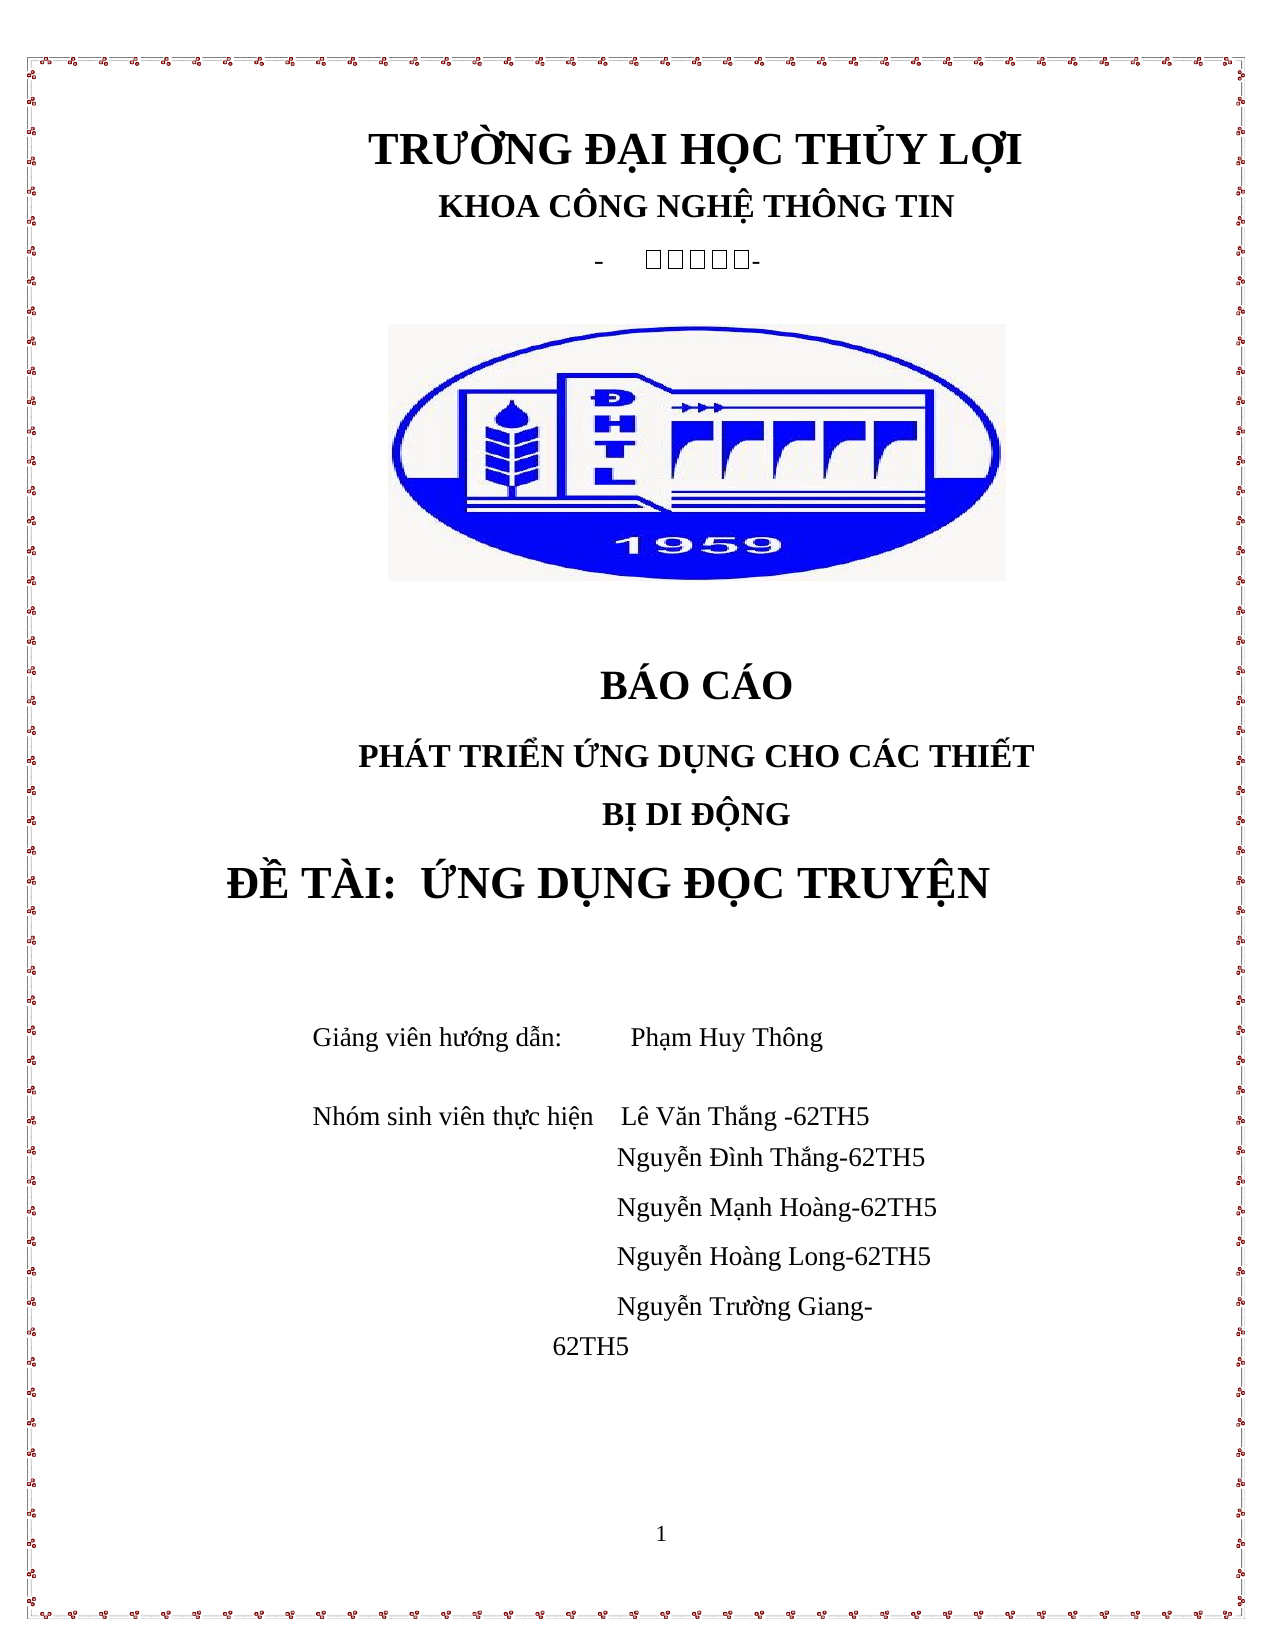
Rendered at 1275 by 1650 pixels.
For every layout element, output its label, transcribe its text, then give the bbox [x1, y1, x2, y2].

text Nguyễn Mạnh Hoàng-62TH5 [552, 1191, 942, 1222]
text KHOA CÔNG NGHỆ THÔNG TIN [349, 187, 1044, 225]
title TRƯỜNG ĐẠI HỌC THỦY LỢI [349, 122, 1044, 174]
title ĐỀ TÀI: ỨNG DỤNG ĐỌC TRUYỆN [200, 856, 1016, 909]
text BÁO CÁO [349, 661, 1044, 708]
text Nguyễn Đình Thắng-62TH5 [548, 1141, 942, 1172]
text Giảng viên hướng dẫn: Phạm Huy Thông Nhóm sinh viên thực hiện Lê Văn Thắng -62TH5 [312, 973, 894, 1132]
text Nguyễn Hoàng Long-62TH5 [552, 1241, 942, 1272]
text Nguyễn Trường Giang-62TH5 [552, 1290, 942, 1361]
text PHÁT TRIỂN ỨNG DỤNG CHO CÁC THIẾT BỊ DI ĐỘNG [349, 736, 1044, 832]
picture [27, 57, 1245, 1619]
